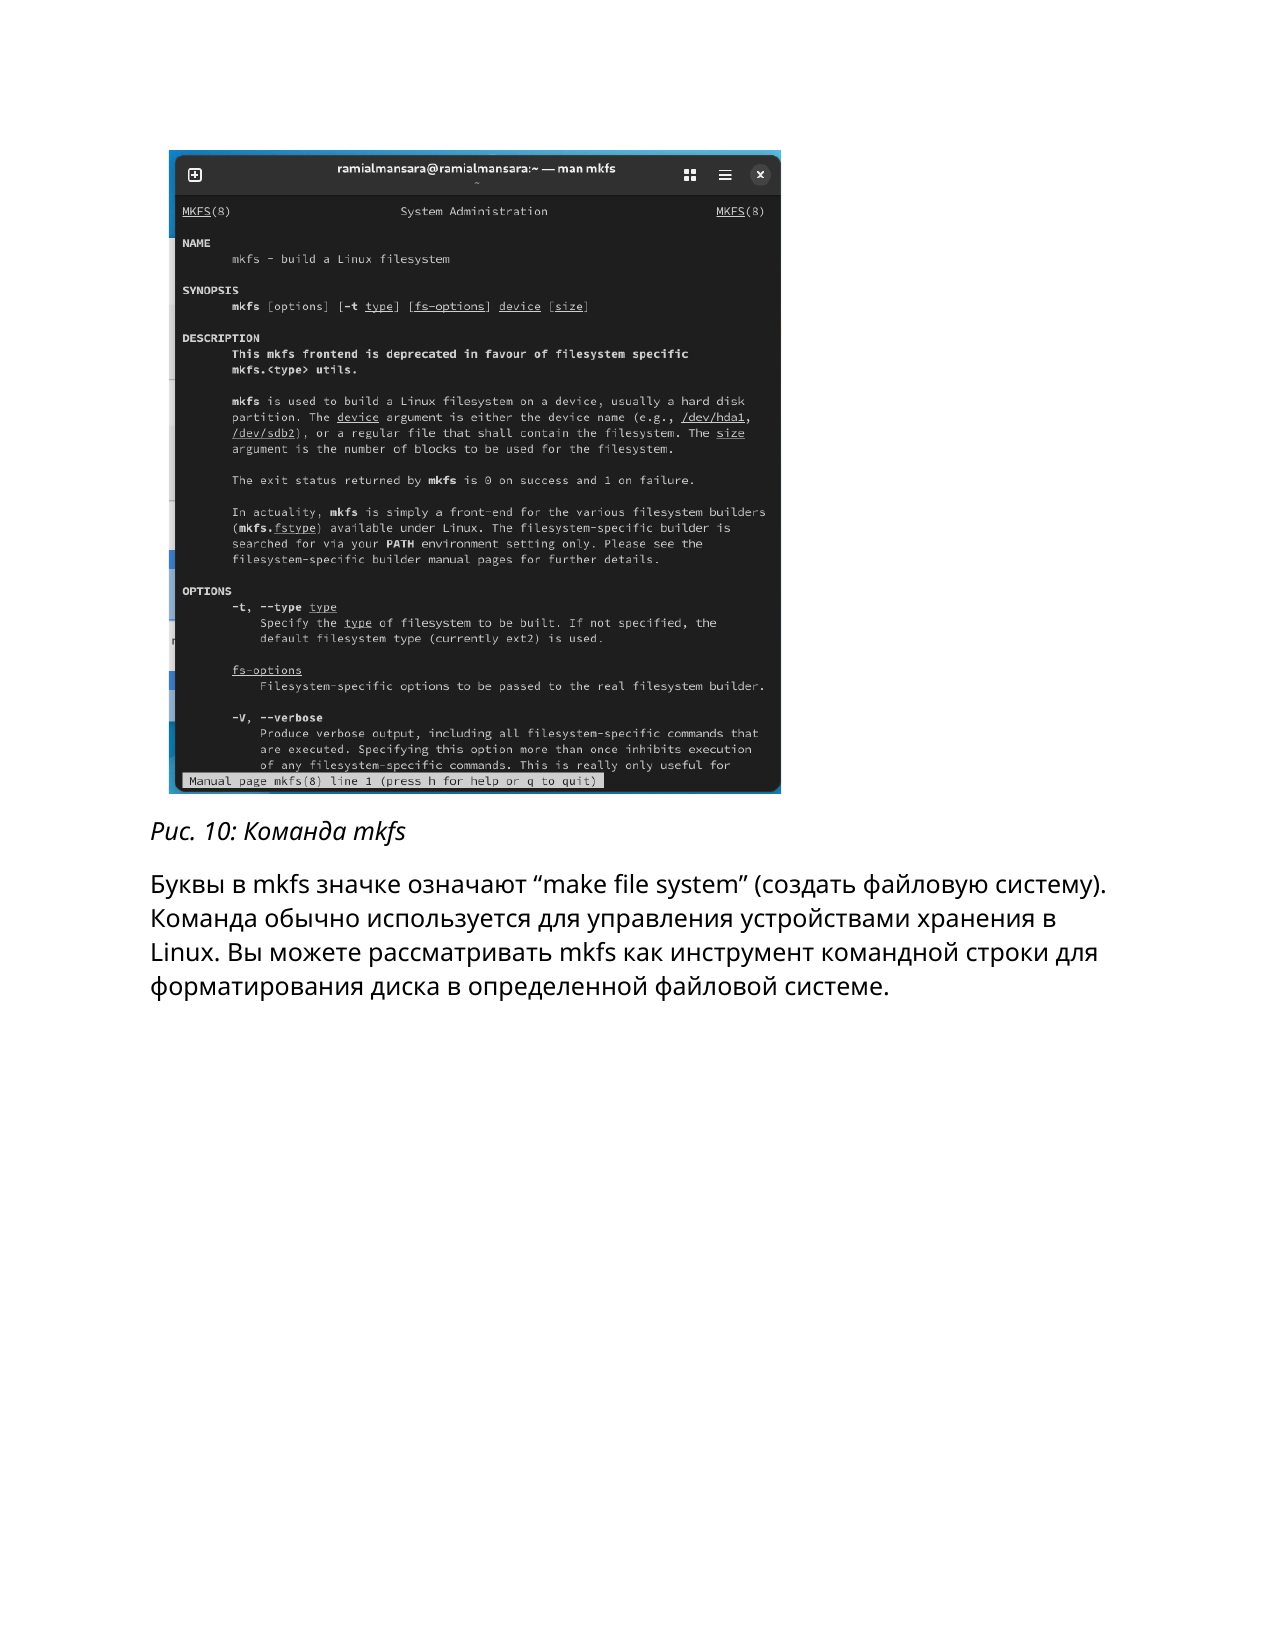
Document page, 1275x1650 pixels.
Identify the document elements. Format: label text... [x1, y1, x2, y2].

text Рис. 10: Команда mkfs [150, 814, 1125, 848]
picture [168, 150, 782, 794]
text Буквы в mkfs значке означают “make file system” (создать файловую систему). Команда обычно используется для управления устройствами хранения в Linux. Вы можете рассматривать mkfs как инструмент командной строки для форматирования диска в определенной файловой системе. [150, 867, 1125, 1003]
